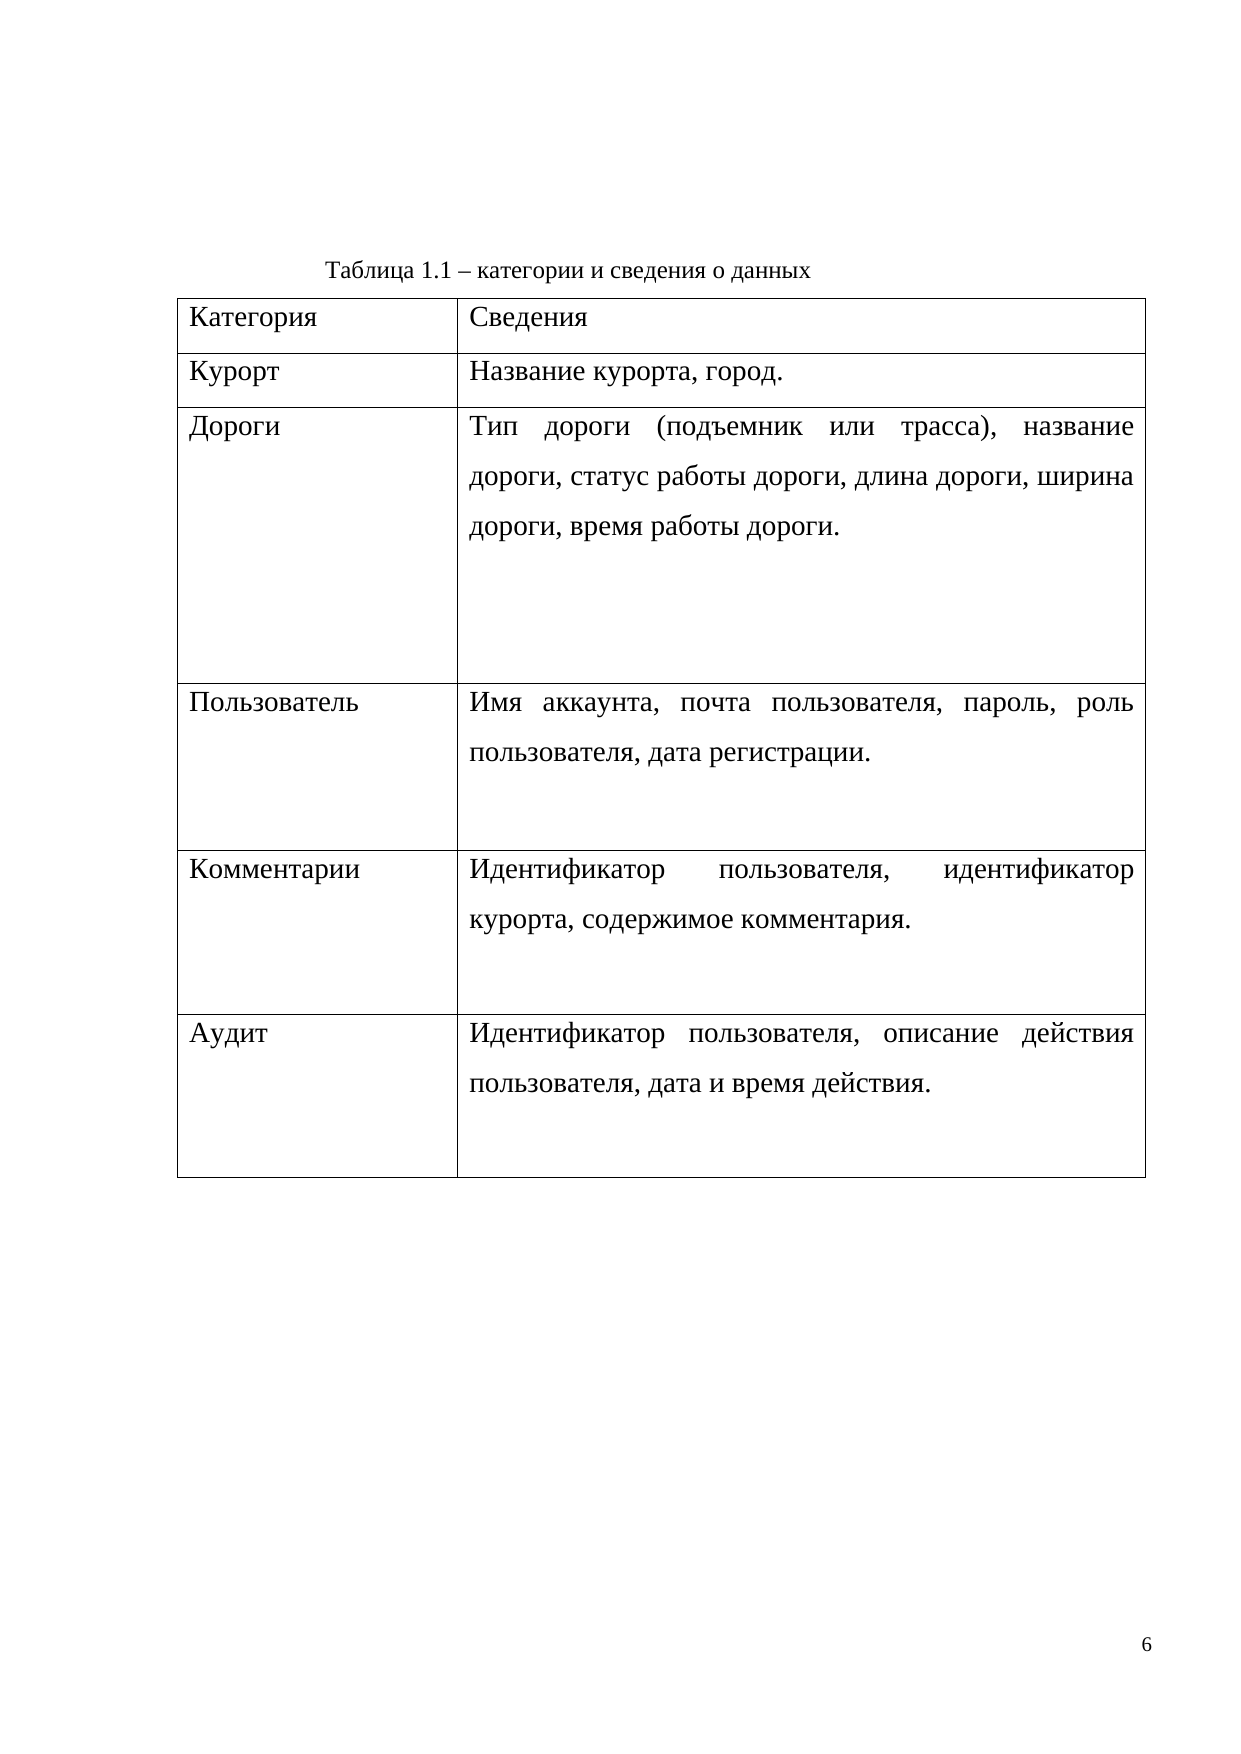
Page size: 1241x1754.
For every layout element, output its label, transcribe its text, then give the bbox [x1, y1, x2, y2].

table_cell Дороги [178, 408, 457, 683]
table_cell Комментарии [178, 851, 457, 1014]
table_header Сведения [458, 299, 1145, 352]
table_header Категория [178, 299, 457, 352]
table_cell Название курорта, город. [458, 354, 1145, 407]
text Таблица 1.1 – категории и сведения о данных [289, 255, 1152, 283]
table_cell Курорт [178, 354, 457, 407]
table_cell Аудит [178, 1015, 457, 1177]
table_cell Имя аккаунта, почта пользователя, пароль, роль пользователя, дата регистрации. [458, 684, 1145, 850]
table_cell Пользователь [178, 684, 457, 850]
table_cell Тип дороги (подъемник или трасса), название дороги, статус работы дороги, длина дороги, ширина дороги, время работы дороги. [458, 408, 1145, 683]
table_cell Идентификатор пользователя, идентификатор курорта, содержимое комментария. [458, 851, 1145, 1014]
table_cell Идентификатор пользователя, описание действия пользователя, дата и время действия. [458, 1015, 1145, 1177]
